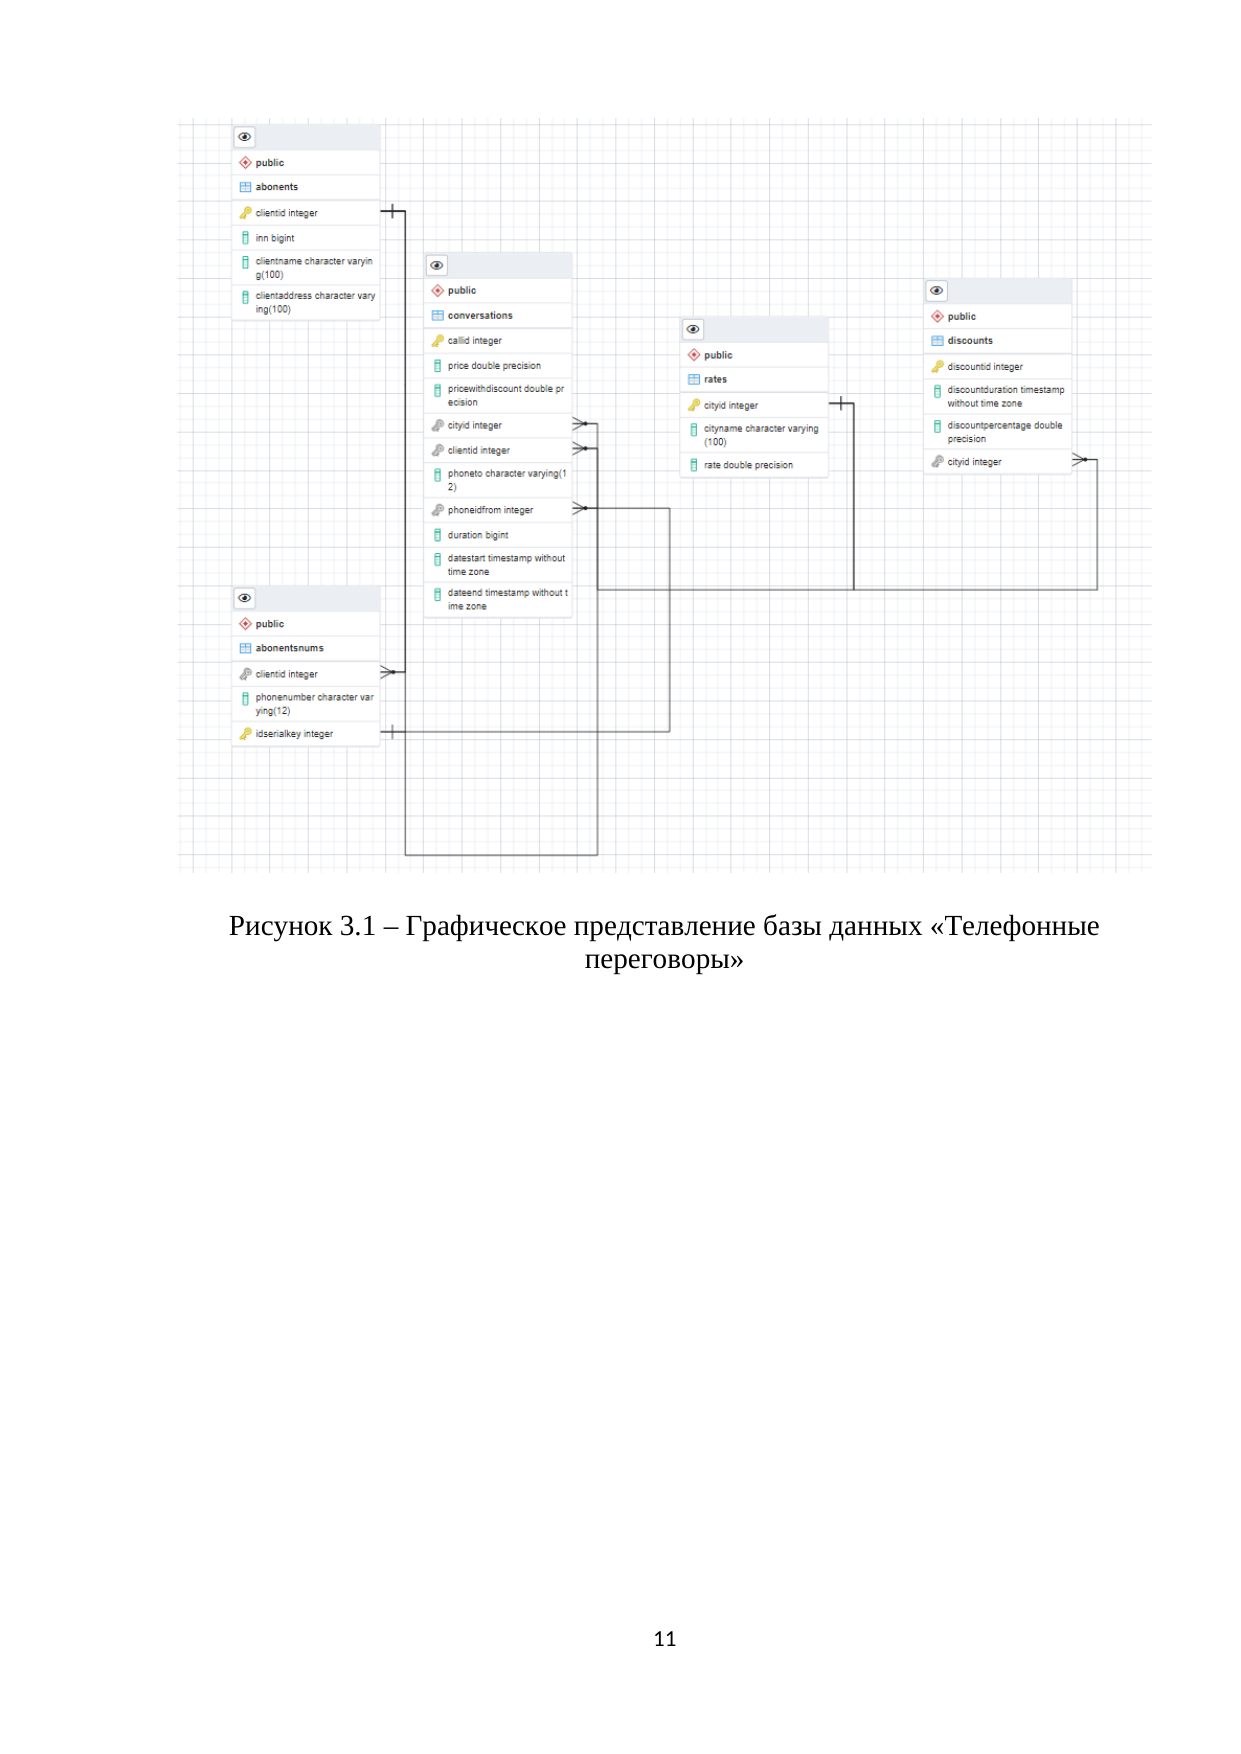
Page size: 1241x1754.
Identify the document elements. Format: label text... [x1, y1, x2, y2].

picture [177, 118, 1152, 873]
text Рисунок 3.1 – Графическое представление базы данных «Телефонные переговоры» [177, 908, 1152, 975]
